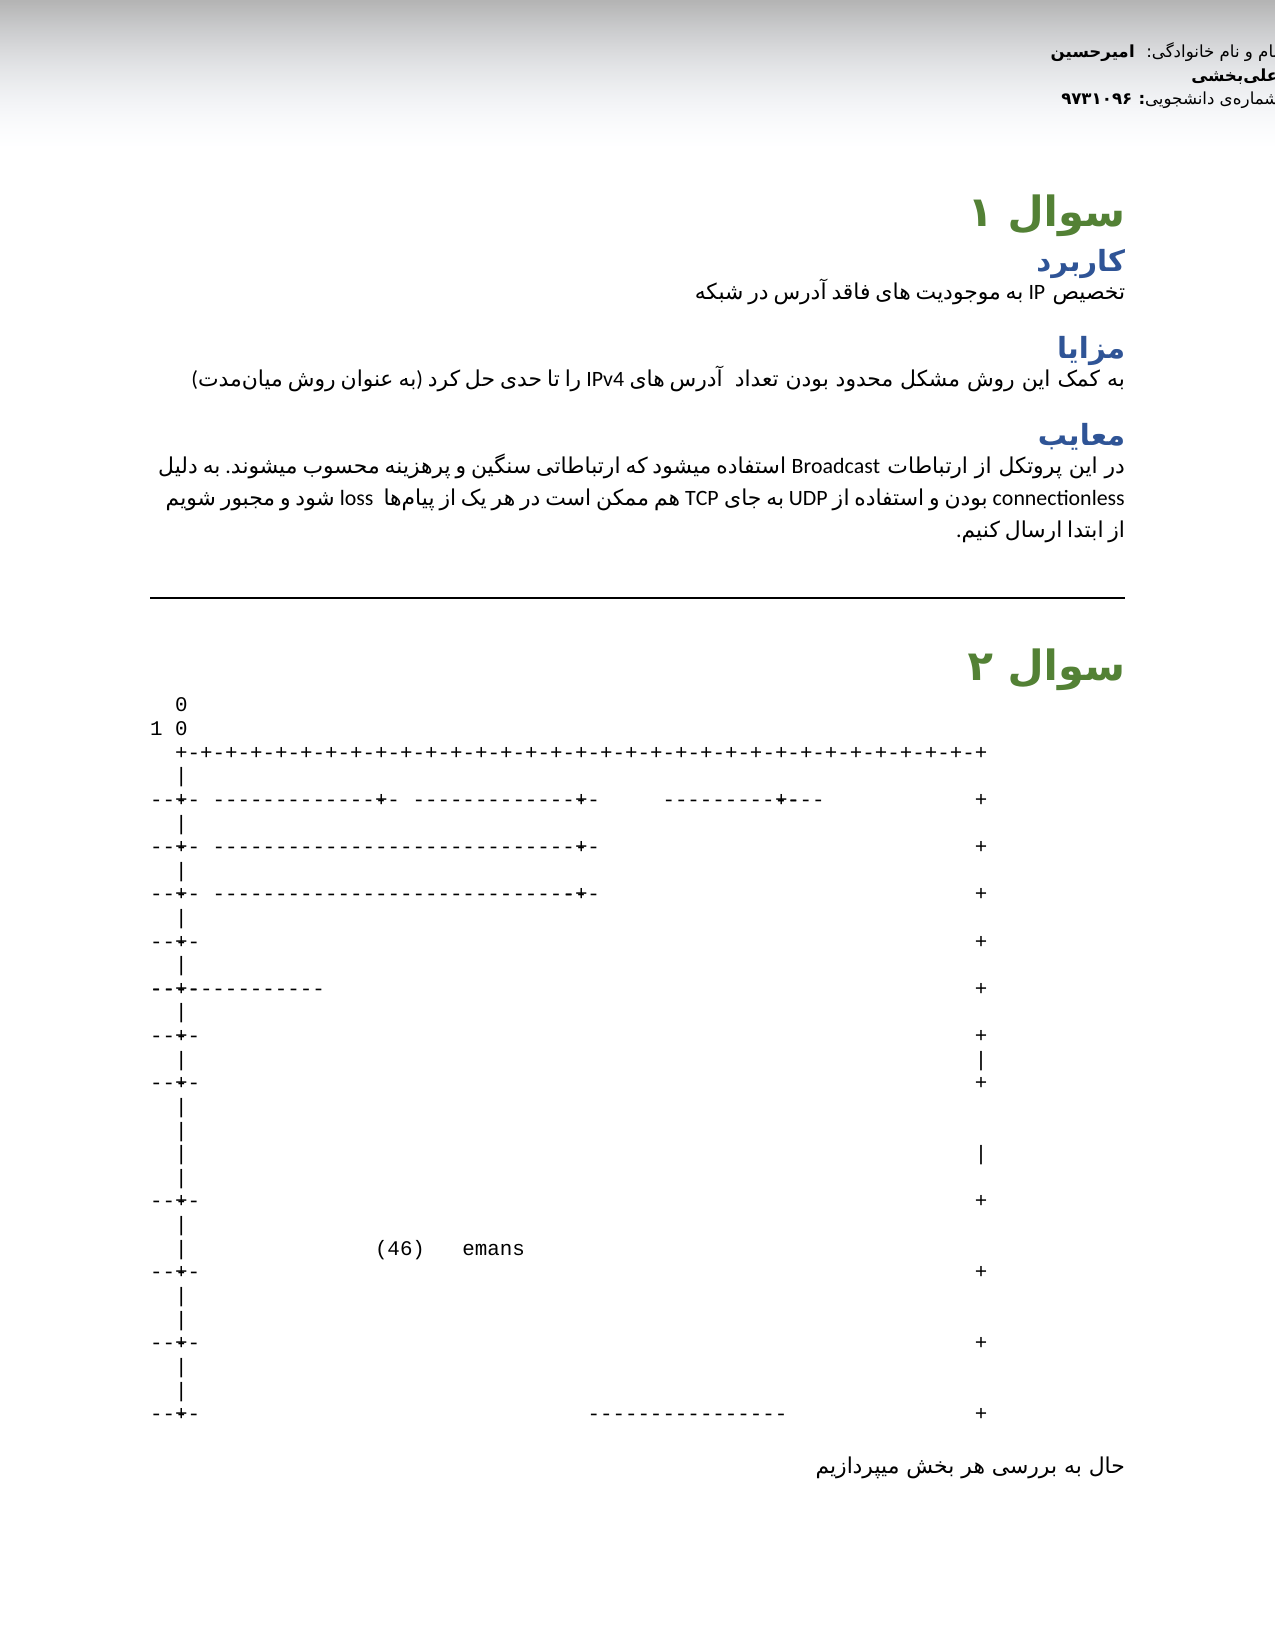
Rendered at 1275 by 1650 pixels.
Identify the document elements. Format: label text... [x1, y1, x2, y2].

subtitle سوال ۱ [150, 187, 1125, 236]
text تخصیص IP به موجودیت های فاقد آدرس در شبکه [150, 278, 1125, 305]
text به کمک این روش مشکل محدود بودن تعداد آدرس های IPv4 را تا حدی حل کرد (به عنوان روش میان‌مدت) [150, 365, 1125, 392]
text حال به بررسی هر بخش میپردازیم [150, 1453, 1125, 1478]
text در این پروتکل از ارتباطات Broadcast استفاده میشود که ارتباطاتی سنگین و پرهزینه محسوب میشوند. به دلیل connectionless بودن و استفاده از UDP به جای TCP هم ممکن است در هر یک از پیام‌ها loss شود و مجبور شویم از ابتدا ارسال کنیم. [150, 452, 1125, 542]
subtitle سوال ۲ [150, 642, 1125, 690]
subtitle مزایا [150, 331, 1125, 365]
subtitle کاربرد [150, 244, 1125, 278]
subtitle معایب [150, 418, 1125, 452]
